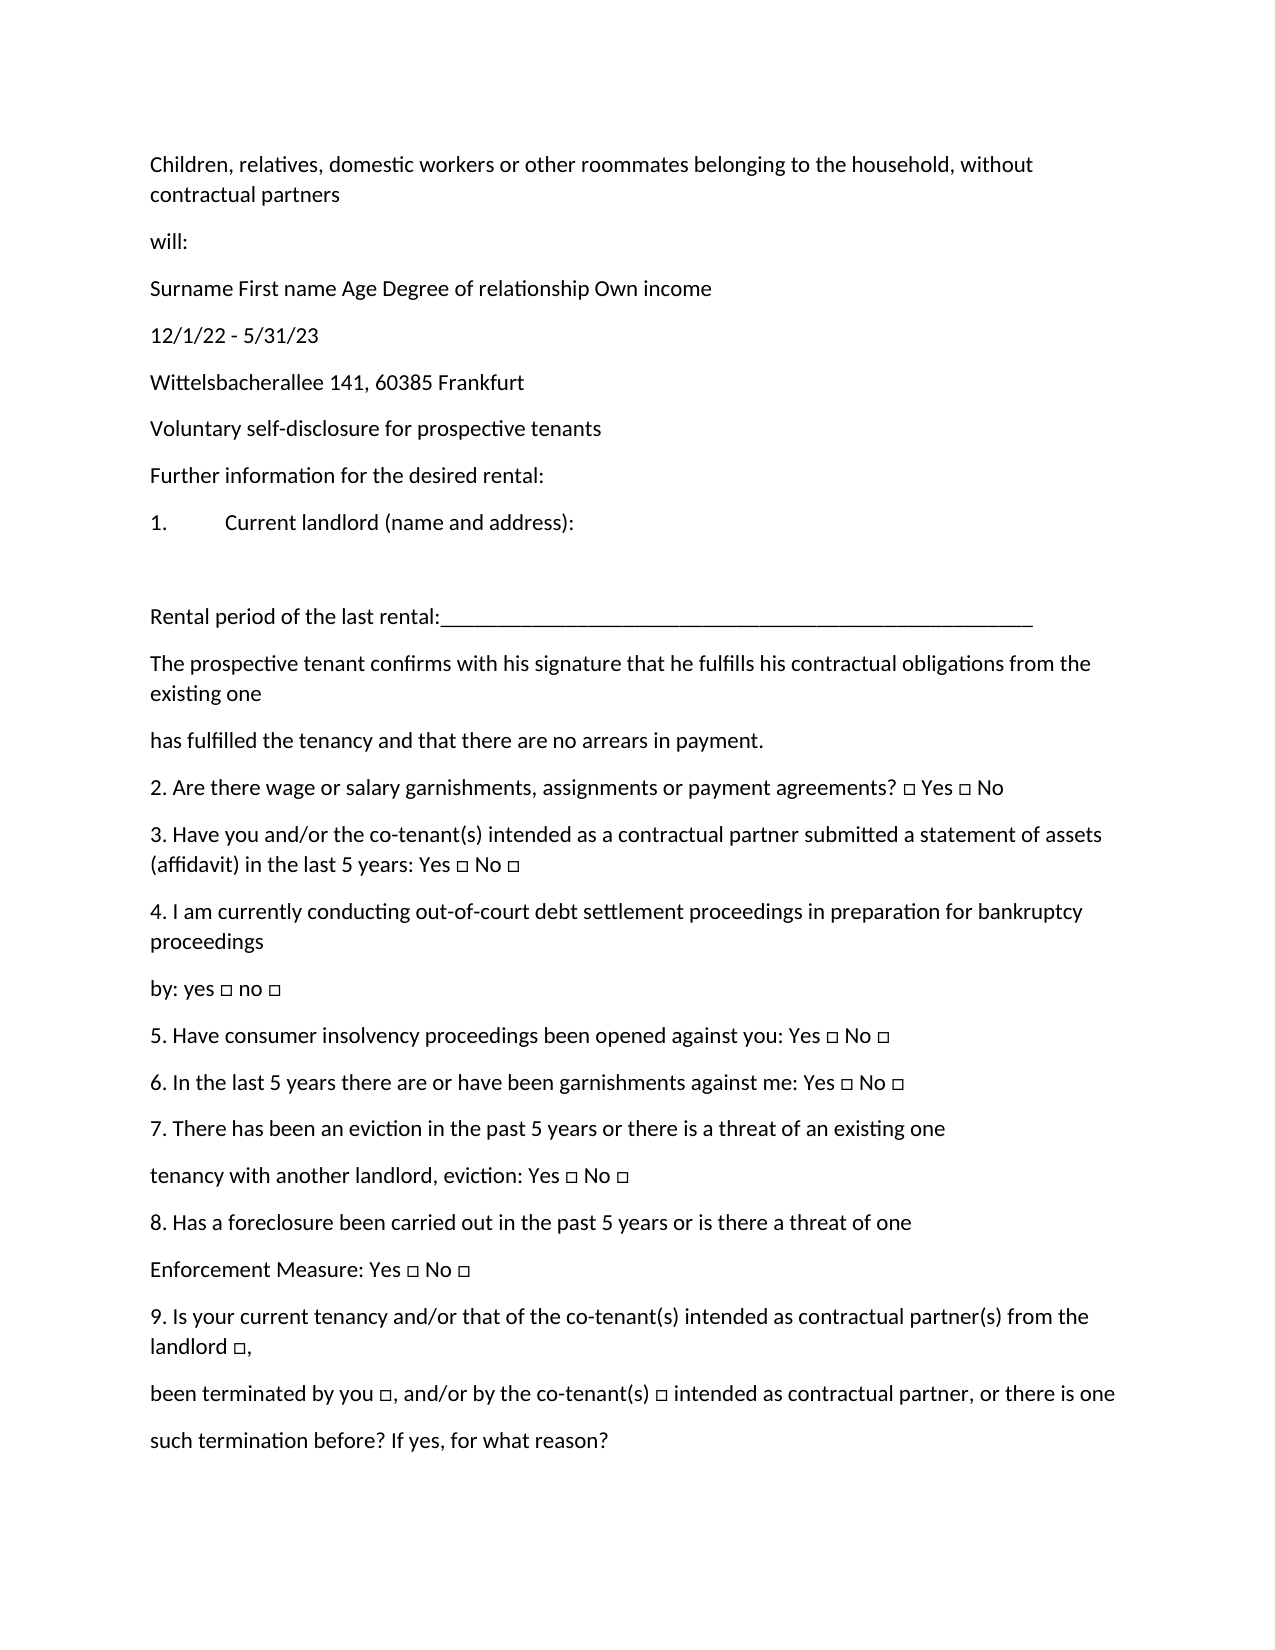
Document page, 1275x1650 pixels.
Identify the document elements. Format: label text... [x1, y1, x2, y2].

text such termination before? If yes, for what reason? [150, 1426, 1125, 1454]
text 1. Current landlord (name and address): [150, 508, 1125, 536]
text has fulfilled the tenancy and that there are no arrears in payment. [150, 726, 1125, 754]
text will: [150, 227, 1125, 255]
text Further information for the desired rental: [150, 461, 1125, 489]
text 12/1/22 - 5/31/23 [150, 321, 1125, 349]
text 6. In the last 5 years there are or have been garnishments against me: Yes □ No □ [150, 1068, 1125, 1096]
text tenancy with another landlord, eviction: Yes □ No □ [150, 1161, 1125, 1189]
text 8. Has a foreclosure been carried out in the past 5 years or is there a threat of one [150, 1208, 1125, 1236]
text 4. I am currently conducting out-of-court debt settlement proceedings in preparation for bankruptcy proceedings [150, 897, 1125, 955]
text Wittelsbacherallee 141, 60385 Frankfurt [150, 368, 1125, 396]
text Surname First name Age Degree of relationship Own income [150, 274, 1125, 302]
text 9. Is your current tenancy and/or that of the co-tenant(s) intended as contractual partner(s) from the landlord □, [150, 1302, 1125, 1360]
text 5. Have consumer insolvency proceedings been opened against you: Yes □ No □ [150, 1021, 1125, 1049]
text 2. Are there wage or salary garnishments, assignments or payment agreements? □ Yes □ No [150, 773, 1125, 801]
text Voluntary self-disclosure for prospective tenants [150, 414, 1125, 443]
text been terminated by you □, and/or by the co-tenant(s) □ intended as contractual partner, or there is one [150, 1379, 1125, 1407]
text 7. There has been an eviction in the past 5 years or there is a threat of an existing one [150, 1114, 1125, 1143]
text The prospective tenant confirms with his signature that he fulfills his contractual obligations from the existing one [150, 649, 1125, 707]
text Children, relatives, domestic workers or other roommates belonging to the household, without contractual partners [150, 150, 1125, 208]
text by: yes □ no □ [150, 974, 1125, 1002]
text Rental period of the last rental:____________________________________________________ [150, 602, 1125, 630]
text Enforcement Measure: Yes □ No □ [150, 1255, 1125, 1283]
text 3. Have you and/or the co-tenant(s) intended as a contractual partner submitted a statement of assets (affidavit) in the last 5 years: Yes □ No □ [150, 820, 1125, 878]
